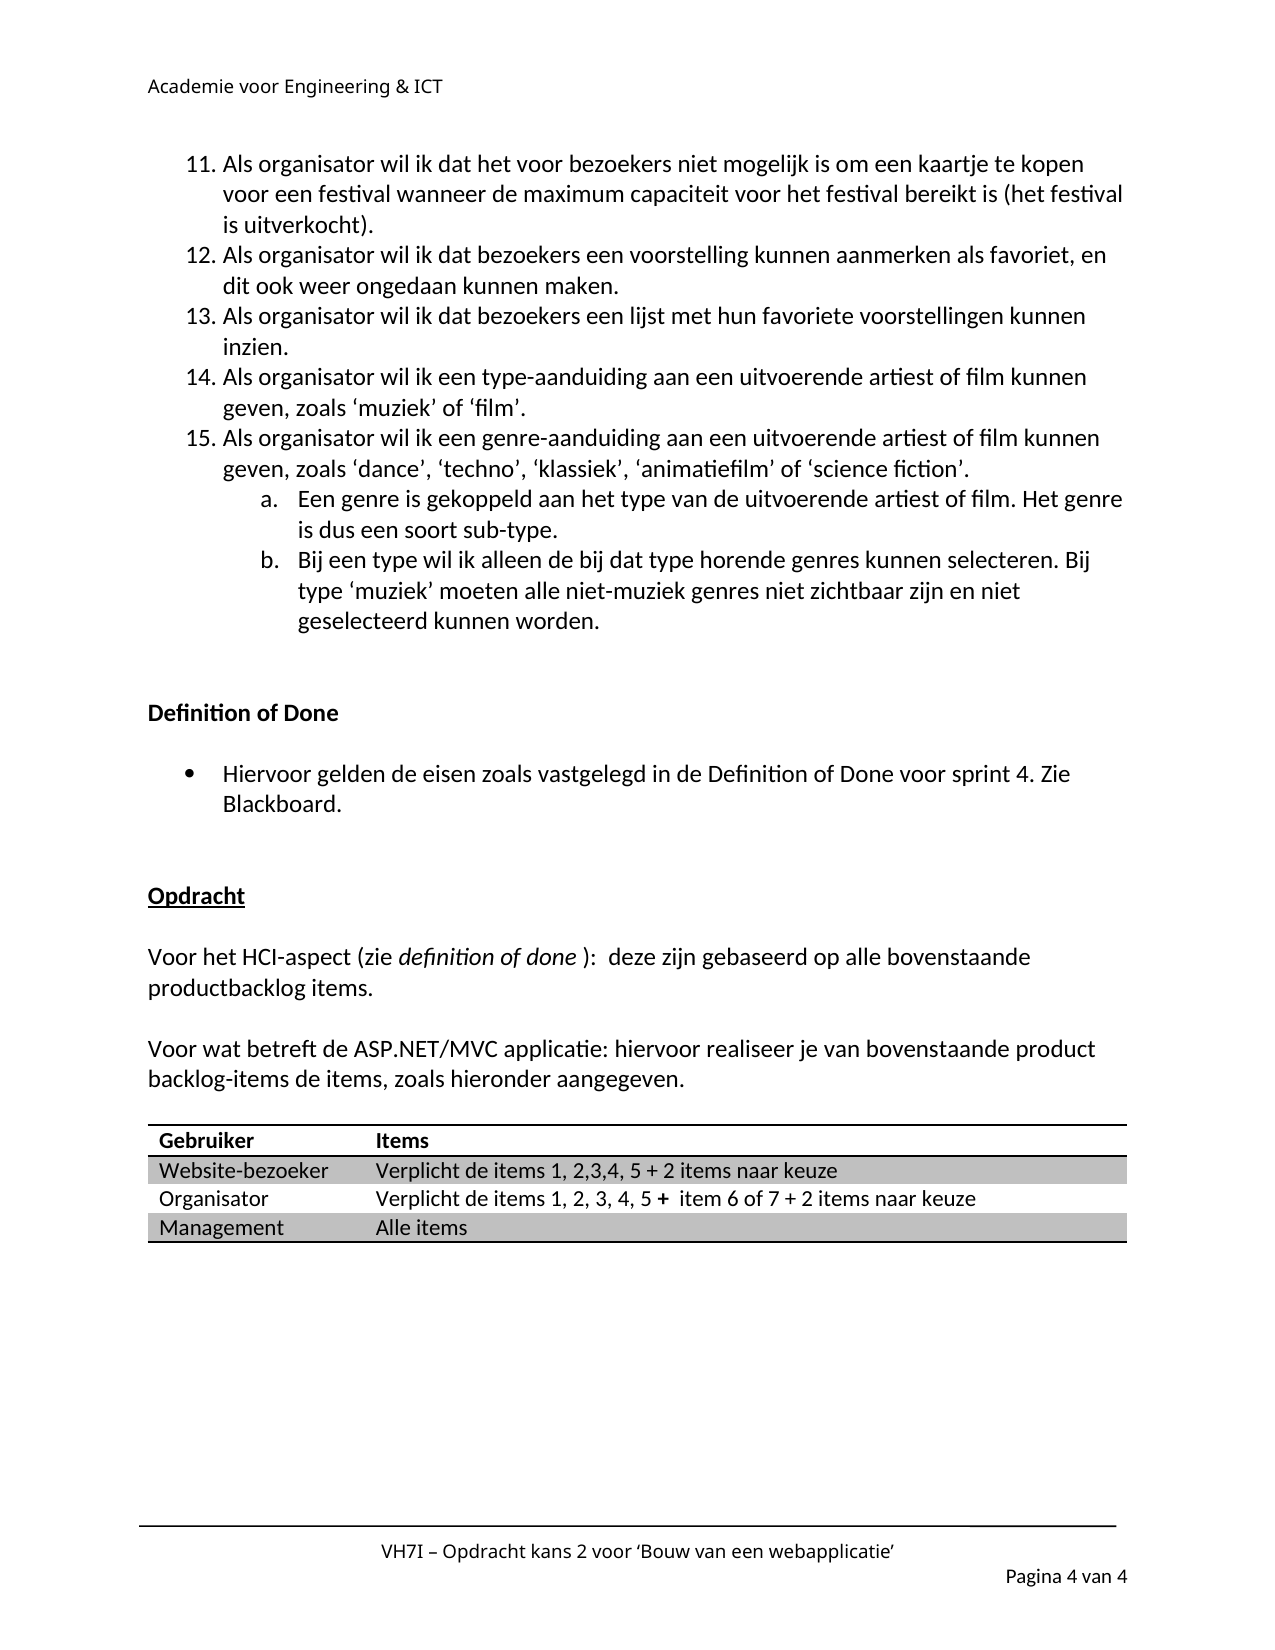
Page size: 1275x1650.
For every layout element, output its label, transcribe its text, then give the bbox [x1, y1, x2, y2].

list Een genre is gekoppeld aan het type van de uitvoerende artiest of film. Het genre is dus een soort sub-type. [260, 483, 1127, 544]
list Als organisator wil ik dat het voor bezoekers niet mogelijk is om een kaartje te kopen voor een festival wanneer de maximum capaciteit voor het festival bereikt is (het festival is uitverkocht). [185, 148, 1127, 239]
text Opdracht [148, 880, 1127, 911]
list Als organisator wil ik dat bezoekers een voorstelling kunnen aanmerken als favoriet, en dit ook weer ongedaan kunnen maken. [185, 239, 1127, 300]
list Bij een type wil ik alleen de bij dat type horende genres kunnen selecteren. Bij type ‘muziek’ moeten alle niet-muziek genres niet zichtbaar zijn en niet geselecteerd kunnen worden. [260, 544, 1127, 636]
list Hiervoor gelden de eisen zoals vastgelegd in de Definition of Done voor sprint 4. Zie Blackboard. [185, 758, 1127, 819]
text Voor wat betreft de ASP.NET/MVC applicatie: hiervoor realiseer je van bovenstaande product backlog-items de items, zoals hieronder aangegeven. [148, 1033, 1127, 1094]
table_header Gebruiker [148, 1126, 364, 1154]
table_cell Website-bezoeker [148, 1157, 364, 1184]
table_cell Alle items [364, 1213, 1127, 1241]
list Als organisator wil ik een genre-aanduiding aan een uitvoerende artiest of film kunnen geven, zoals ‘dance’, ‘techno’, ‘klassiek’, ‘animatiefilm’ of ‘science fiction’. [185, 422, 1127, 483]
table_cell Management [148, 1213, 364, 1241]
list Als organisator wil ik dat bezoekers een lijst met hun favoriete voorstellingen kunnen inzien. [185, 300, 1127, 361]
text Voor het HCI-aspect (zie definition of done ): deze zijn gebaseerd op alle bovenstaande productbacklog items. [148, 941, 1127, 1002]
table_cell Verplicht de items 1, 2, 3, 4, 5 + item 6 of 7 + 2 items naar keuze [364, 1185, 1127, 1213]
list Als organisator wil ik een type-aanduiding aan een uitvoerende artiest of film kunnen geven, zoals ‘muziek’ of ‘film’. [185, 361, 1127, 422]
text Definition of Done [148, 697, 1127, 728]
table_cell Organisator [148, 1185, 364, 1213]
table_cell Verplicht de items 1, 2,3,4, 5 + 2 items naar keuze [364, 1157, 1127, 1184]
table_header Items [364, 1126, 1127, 1154]
